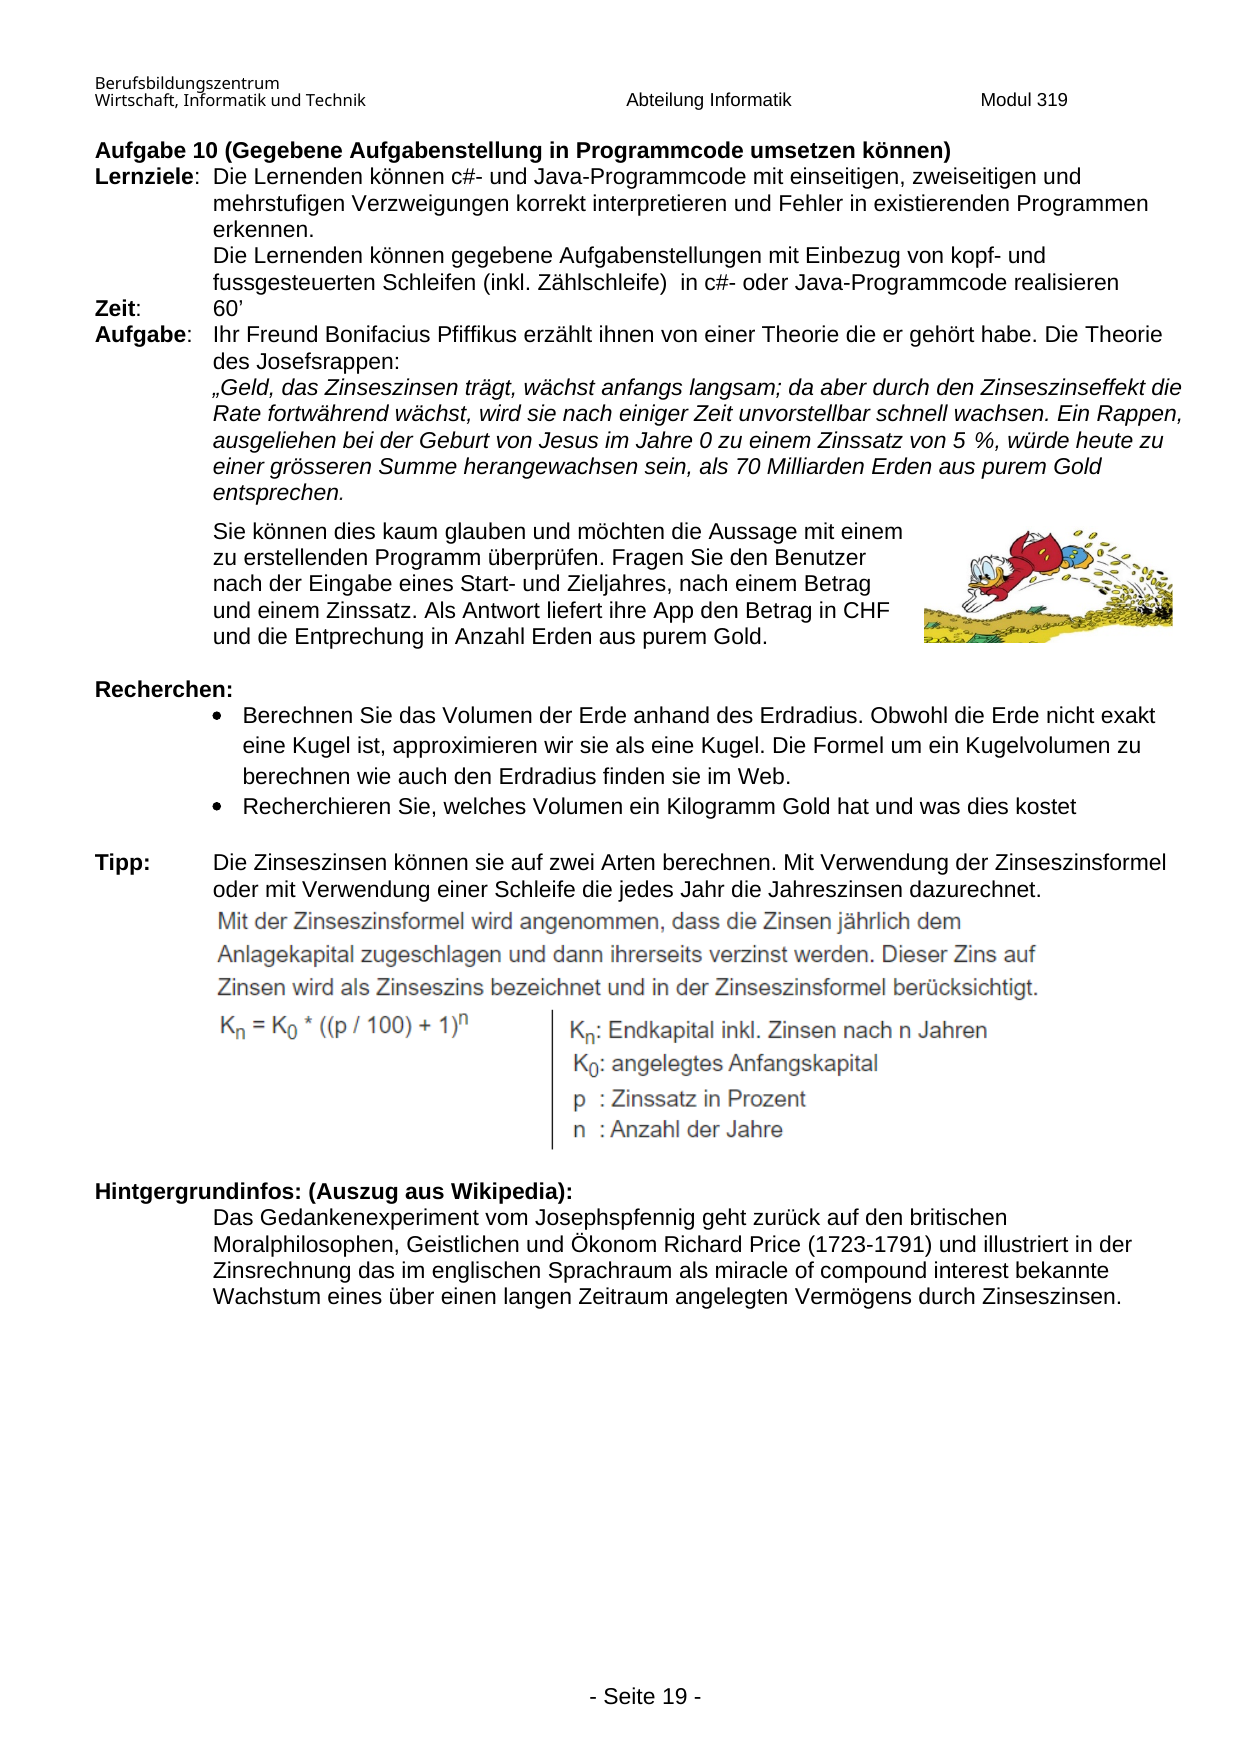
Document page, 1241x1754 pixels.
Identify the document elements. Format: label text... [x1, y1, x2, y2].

text Aufgabe: Ihr Freund Bonifacius Pfiffikus erzählt ihnen von einer Theorie die er gehört habe. Die Theorie des Josefsrappen: „Geld, das Zinseszinsen trägt, wächst anfangs langsam; da aber durch den Zinseszinseffekt die Rate fortwährend wächst, wird sie nach einiger Zeit unvorstellbar schnell wachsen. Ein Rappen, ausgeliehen bei der Geburt von Jesus im Jahre 0 zu einem Zinssatz von 5 %, würde heute zu einer grösseren Summe herangewachsen sein, als 70 Milliarden Erden aus purem Gold entsprechen. [94, 321, 1196, 506]
text Tipp: Die Zinseszinsen können sie auf zwei Arten berechnen. Mit Verwendung der Zinseszinsformel oder mit Verwendung einer Schleife die jedes Jahr die Jahreszinsen dazurechnet. [94, 849, 1196, 902]
list Recherchieren Sie, welches Volumen ein Kilogramm Gold hat und was dies kostet [213, 793, 1196, 819]
text Die Lernenden können gegebene Aufgabenstellungen mit Einbezug von kopf- und fussgesteuerten Schleifen (inkl. Zählschleife) in c#- oder Java-Programmcode realisieren [94, 242, 1196, 295]
text Recherchen: [94, 676, 1196, 702]
list Berechnen Sie das Volumen der Erde anhand des Erdradius. Obwohl die Erde nicht exakt eine Kugel ist, approximieren wir sie als eine Kugel. Die Formel um ein Kugelvolumen zu berechnen wie auch den Erdradius finden sie im Web. [213, 702, 1196, 789]
text Lernziele: Die Lernenden können c#- und Java-Programmcode mit einseitigen, zweiseitigen und mehrstufigen Verzweigungen korrekt interpretieren und Fehler in existierenden Programmen erkennen. [94, 163, 1196, 242]
text Hintgergrundinfos: (Auszug aus Wikipedia): [94, 1178, 1196, 1204]
text Das Gedankenexperiment vom Josephspfennig geht zurück auf den britischen Moralphilosophen, Geistlichen und Ökonom Richard Price (1723-1791) und illustriert in der Zinsrechnung das im englischen Sprachraum als miracle of compound interest bekannte Wachstum eines über einen langen Zeitraum angelegten Vermögens durch Zinseszinsen. [213, 1204, 1196, 1310]
text Zeit: 60’ [94, 295, 1196, 321]
picture [922, 526, 1173, 642]
picture [212, 902, 1044, 1152]
text Sie können dies kaum glauben und möchten die Aussage mit einem zu erstellenden Programm überprüfen. Fragen Sie den Benutzer nach der Eingabe eines Start- und Zieljahres, nach einem Betrag und einem Zinssatz. Als Antwort liefert ihre App den Betrag in CHF und die Entprechung in Anzahl Erden aus purem Gold. [213, 518, 1196, 649]
text Aufgabe 10 (Gegebene Aufgabenstellung in Programmcode umsetzen können) [94, 137, 1196, 163]
